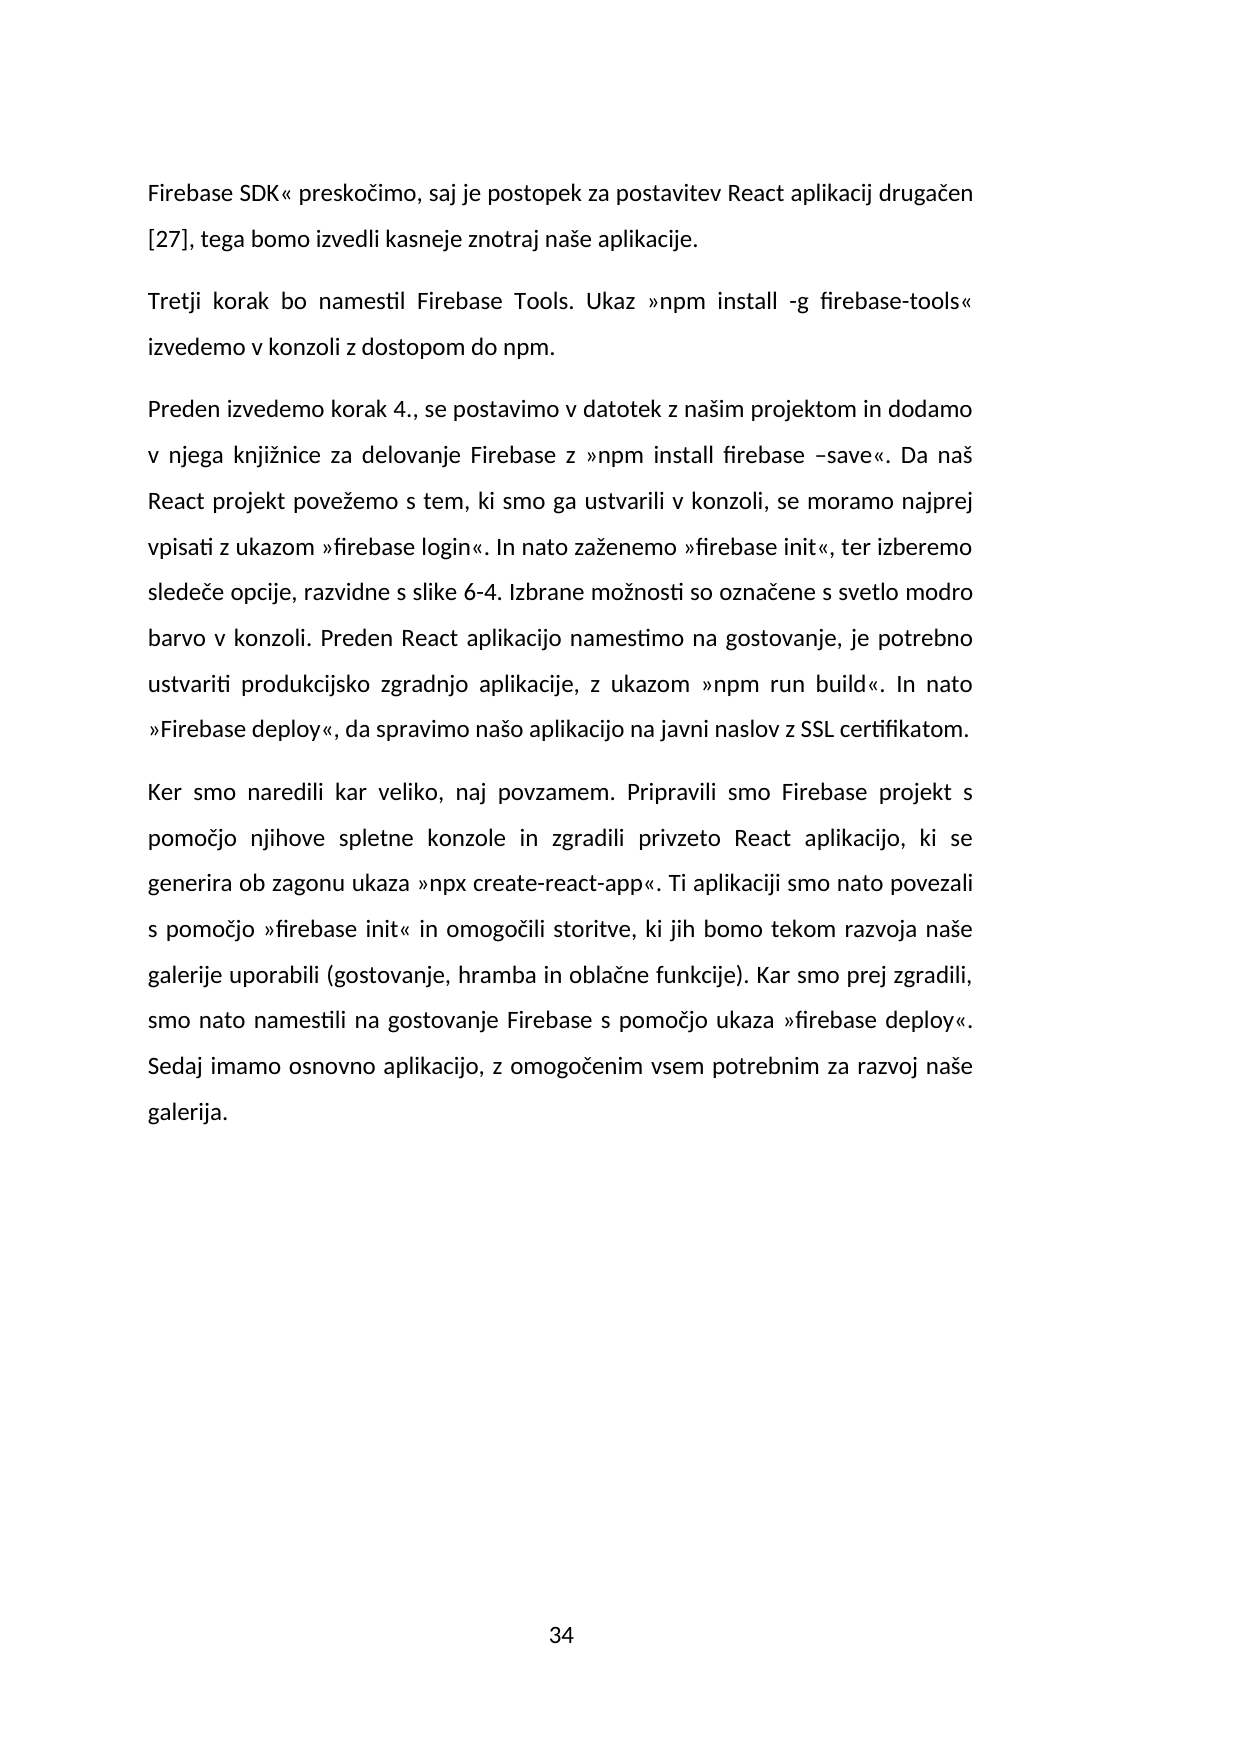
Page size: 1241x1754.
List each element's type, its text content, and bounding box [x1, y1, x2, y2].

text Preden izvedemo korak 4., se postavimo v datotek z našim projektom in dodamo v njega knjižnice za delovanje Firebase z »npm install firebase –save«. Da naš React projekt povežemo s tem, ki smo ga ustvarili v konzoli, se moramo najprej vpisati z ukazom »firebase login«. In nato zaženemo »firebase init«, ter izberemo sledeče opcije, razvidne s slike 6-4. Izbrane možnosti so označene s svetlo modro barvo v konzoli. Preden React aplikacijo namestimo na gostovanje, je potrebno ustvariti produkcijsko zgradnjo aplikacije, z ukazom »npm run build«. In nato »Firebase deploy«, da spravimo našo aplikacijo na javni naslov z SSL certifikatom. [148, 393, 974, 744]
text Tretji korak bo namestil Firebase Tools. Ukaz »npm install -g firebase-tools« izvedemo v konzoli z dostopom do npm. [148, 285, 974, 362]
text Ker smo naredili kar veliko, naj povzamem. Pripravili smo Firebase projekt s pomočjo njihove spletne konzole in zgradili privzeto React aplikacijo, ki se generira ob zagonu ukaza »npx create-react-app«. Ti aplikaciji smo nato povezali s pomočjo »firebase init« in omogočili storitve, ki jih bomo tekom razvoja naše galerije uporabili (gostovanje, hramba in oblačne funkcije). Kar smo prej zgradili, smo nato namestili na gostovanje Firebase s pomočjo ukaza »firebase deploy«. Sedaj imamo osnovno aplikacijo, z omogočenim vsem potrebnim za razvoj naše galerija. [148, 776, 974, 1127]
